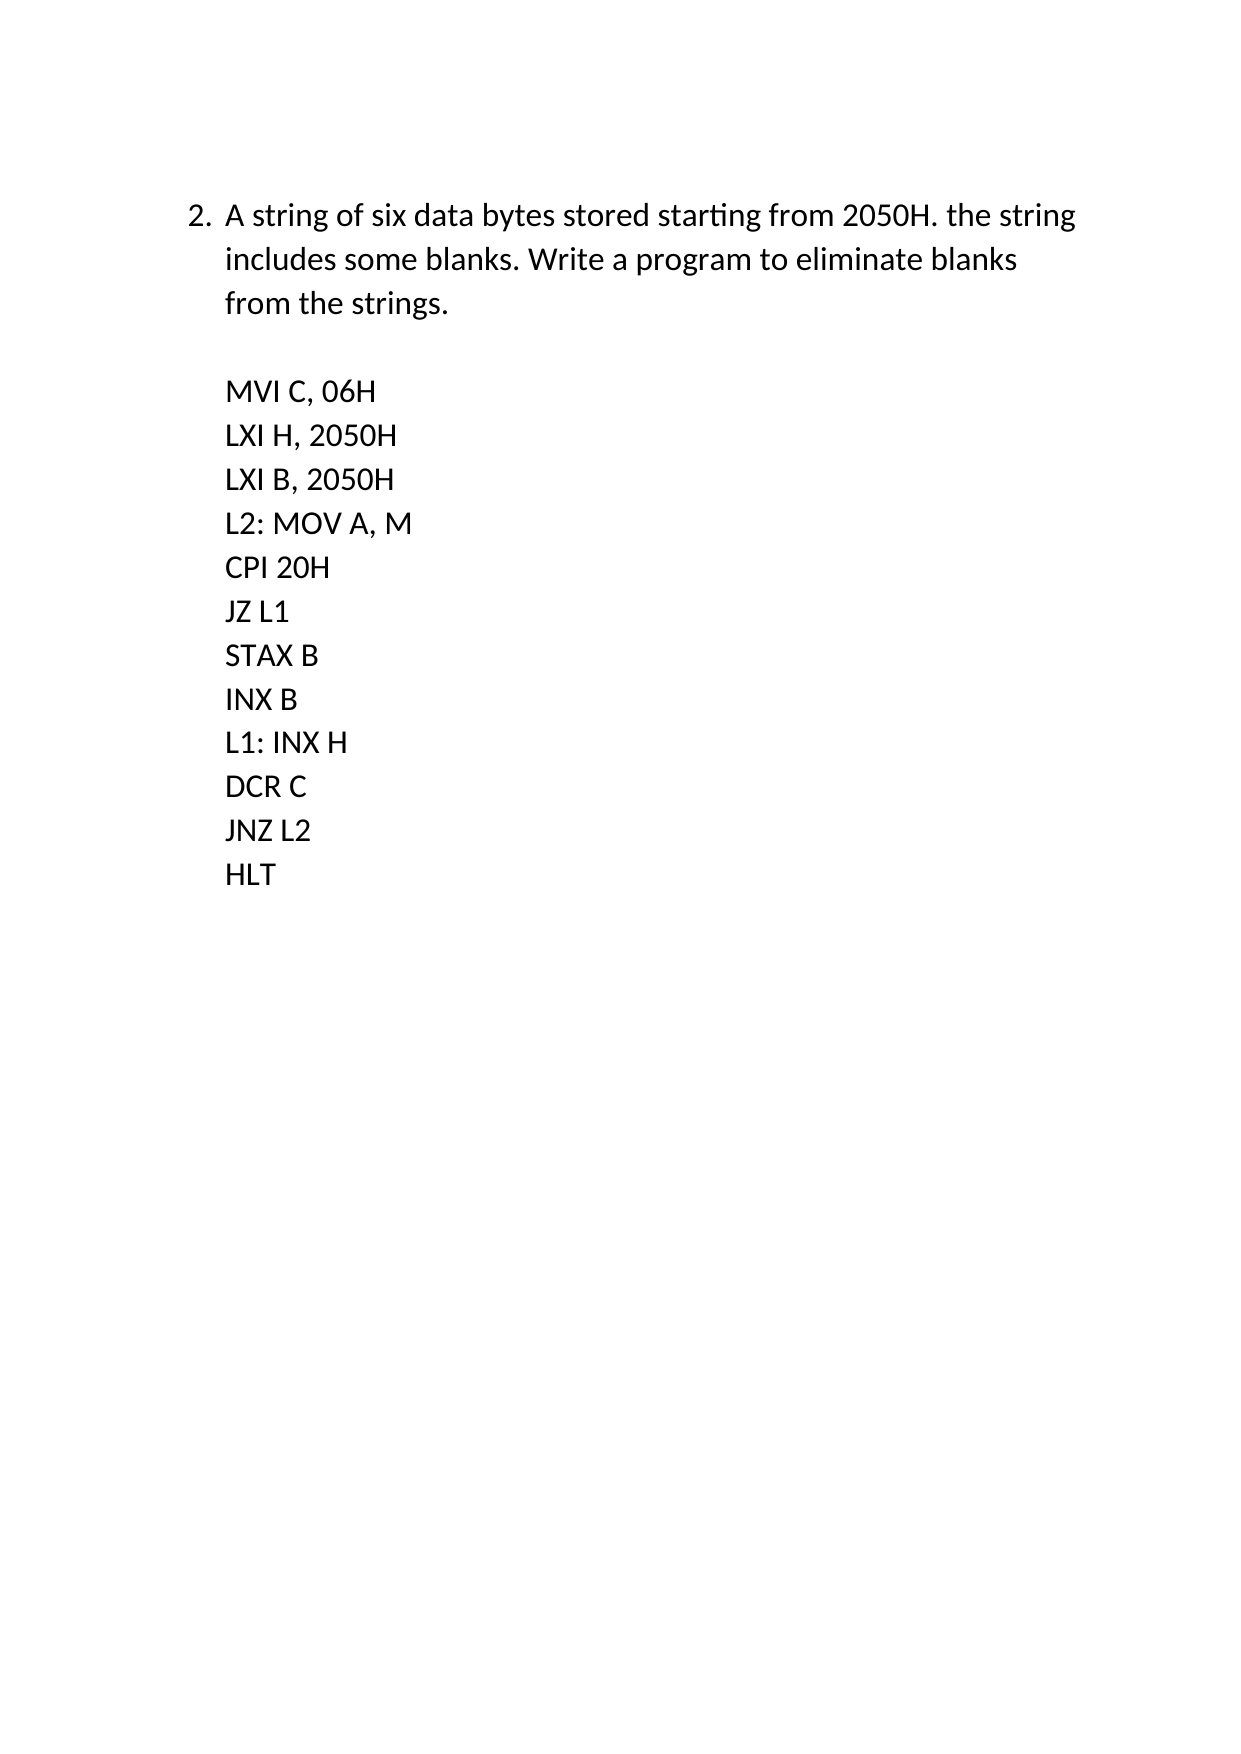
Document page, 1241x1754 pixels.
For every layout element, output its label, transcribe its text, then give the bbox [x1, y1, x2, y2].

list LXI B, 2050H [225, 458, 1090, 498]
list L1: INX H [225, 721, 1090, 762]
list INX B [225, 677, 1090, 718]
list L2: MOV A, M [225, 502, 1090, 542]
list STAX B [225, 633, 1090, 674]
list MVI C, 06H [225, 370, 1090, 411]
list JZ L1 [225, 589, 1090, 630]
list A string of six data bytes stored starting from 2050H. the string includes some blanks. Write a program to eliminate blanks from the strings. [187, 194, 1090, 323]
list DCR C [225, 765, 1090, 806]
list CPI 20H [225, 546, 1090, 586]
list LXI H, 2050H [225, 414, 1090, 454]
list JNZ L2 [225, 809, 1090, 850]
list HLT [225, 853, 1090, 894]
